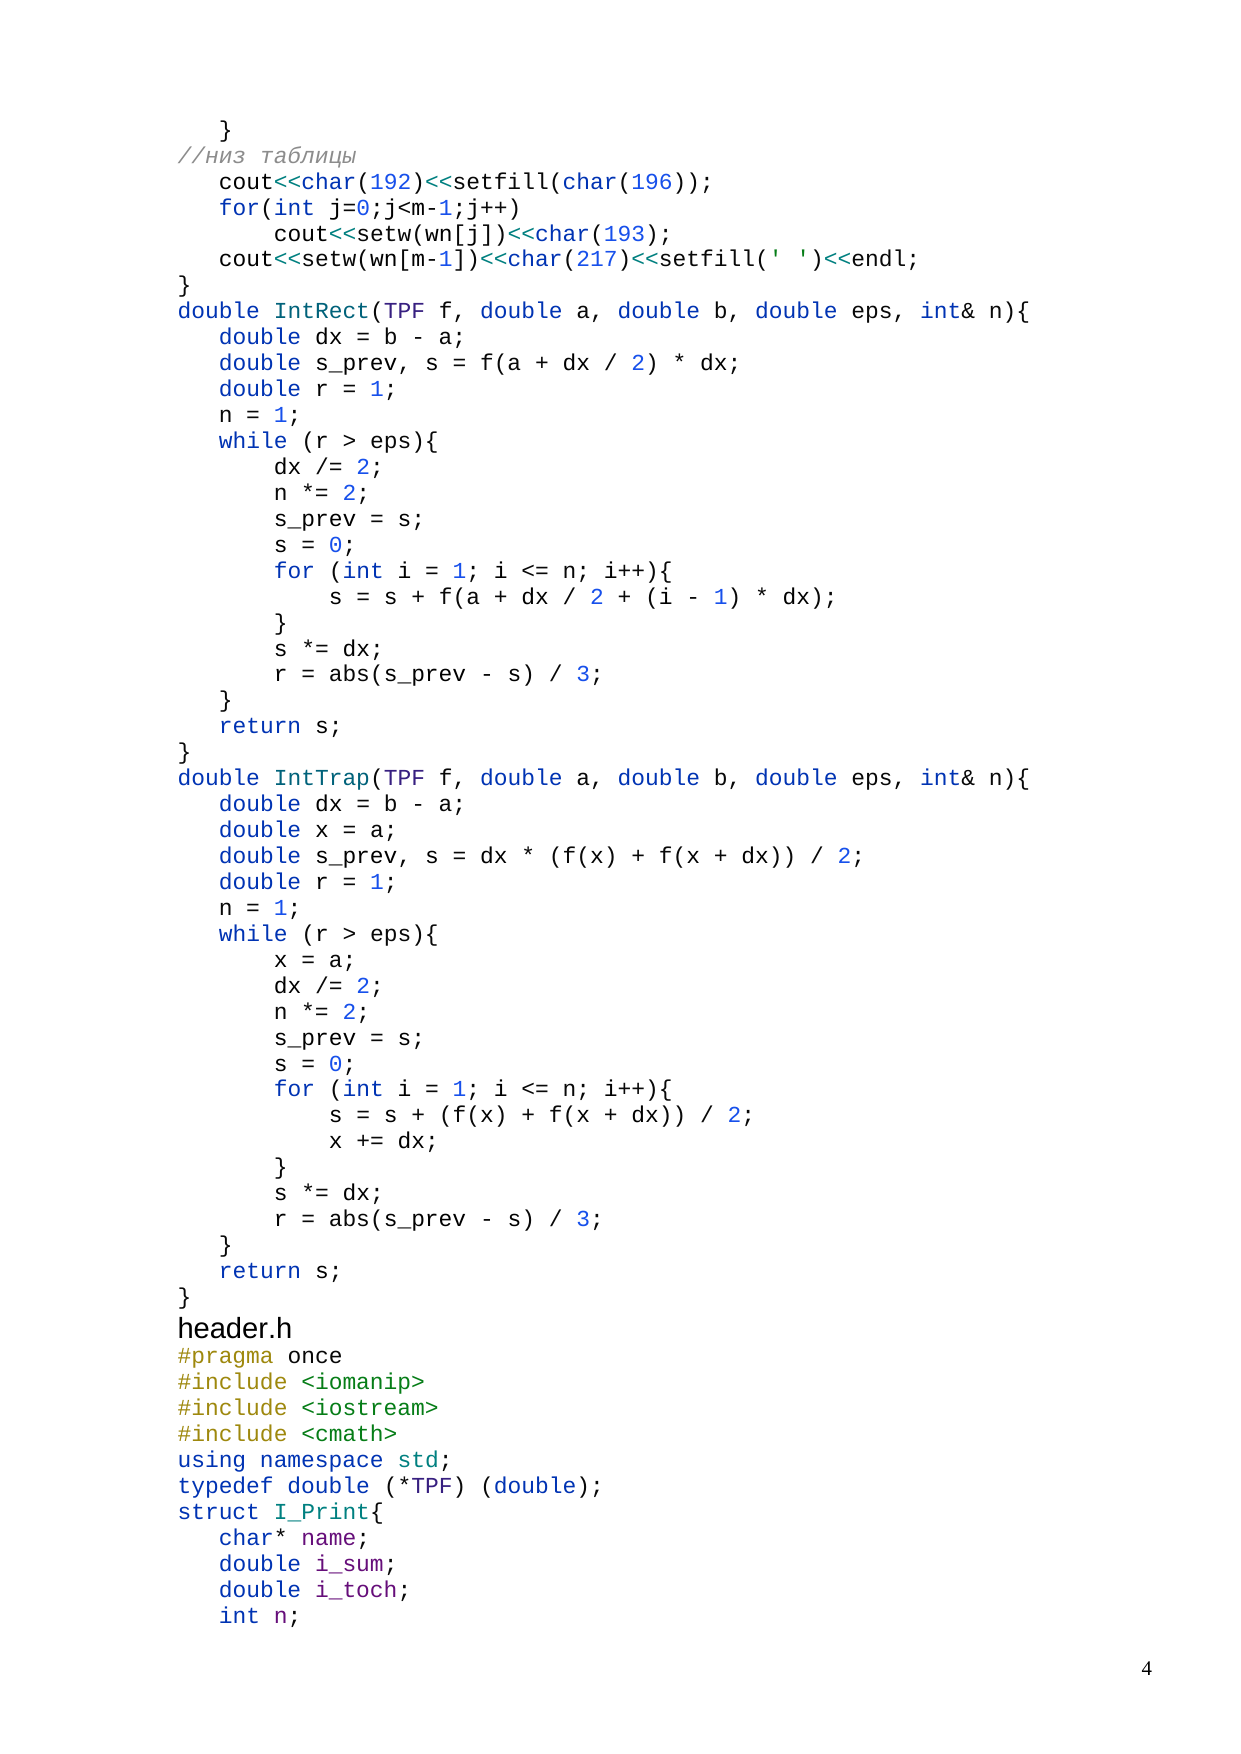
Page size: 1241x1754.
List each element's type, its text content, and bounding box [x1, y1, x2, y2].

text s = s + (f(x) + f(x + dx)) / 2; [177, 1104, 1152, 1130]
text cout<<setw(wn[m-1])<<char(217)<<setfill(' ')<<endl; [177, 248, 1152, 274]
text s = 0; [177, 1052, 1152, 1078]
text s = s + f(a + dx / 2 + (i - 1) * dx); [177, 585, 1152, 611]
text return s; [177, 715, 1152, 741]
text double i_toch; [177, 1578, 1152, 1604]
text s_prev = s; [177, 507, 1152, 533]
text double x = a; [177, 818, 1152, 844]
text double s_prev, s = f(a + dx / 2) * dx; [177, 352, 1152, 377]
text } [177, 1233, 1152, 1259]
text cout<<char(192)<<setfill(char(196)); [177, 170, 1152, 196]
text dx /= 2; [177, 974, 1152, 1000]
text int n; [177, 1604, 1152, 1630]
text while (r > eps){ [177, 922, 1152, 948]
text s_prev = s; [177, 1026, 1152, 1052]
text char* name; [177, 1526, 1152, 1552]
text r = abs(s_prev - s) / 3; [177, 1207, 1152, 1233]
text typedef double (*TPF) (double); [177, 1474, 1152, 1500]
text } [177, 1156, 1152, 1182]
text } [177, 611, 1152, 637]
text x = a; [177, 948, 1152, 974]
text header.h [177, 1311, 1152, 1345]
text cout<<setw(wn[j])<<char(193); [177, 222, 1152, 248]
text double s_prev, s = dx * (f(x) + f(x + dx)) / 2; [177, 844, 1152, 870]
text using namespace std; [177, 1448, 1152, 1474]
text for(int j=0;j<m-1;j++) [177, 196, 1152, 222]
text for (int i = 1; i <= n; i++){ [177, 559, 1152, 585]
text #pragma once [177, 1345, 1152, 1371]
text x += dx; [177, 1130, 1152, 1156]
text s *= dx; [177, 637, 1152, 663]
text n = 1; [177, 403, 1152, 429]
text n *= 2; [177, 1000, 1152, 1026]
text double dx = b - a; [177, 792, 1152, 818]
text double dx = b - a; [177, 326, 1152, 352]
text } [177, 689, 1152, 715]
text #include <iomanip> [177, 1371, 1152, 1397]
text r = abs(s_prev - s) / 3; [177, 663, 1152, 689]
text for (int i = 1; i <= n; i++){ [177, 1078, 1152, 1104]
text return s; [177, 1259, 1152, 1285]
text double IntTrap(TPF f, double a, double b, double eps, int& n){ [177, 767, 1152, 792]
text #include <iostream> [177, 1397, 1152, 1423]
text s *= dx; [177, 1182, 1152, 1207]
text } [177, 118, 1152, 144]
text n = 1; [177, 896, 1152, 922]
text } [177, 1285, 1152, 1311]
text n *= 2; [177, 481, 1152, 507]
text #include <cmath> [177, 1423, 1152, 1448]
text double i_sum; [177, 1552, 1152, 1578]
text dx /= 2; [177, 455, 1152, 481]
text struct I_Print{ [177, 1500, 1152, 1526]
text while (r > eps){ [177, 429, 1152, 455]
text double r = 1; [177, 870, 1152, 896]
text //низ таблицы [177, 144, 1152, 170]
text double IntRect(TPF f, double a, double b, double eps, int& n){ [177, 300, 1152, 326]
text } [177, 274, 1152, 300]
text double r = 1; [177, 377, 1152, 403]
text s = 0; [177, 533, 1152, 559]
text } [177, 741, 1152, 767]
